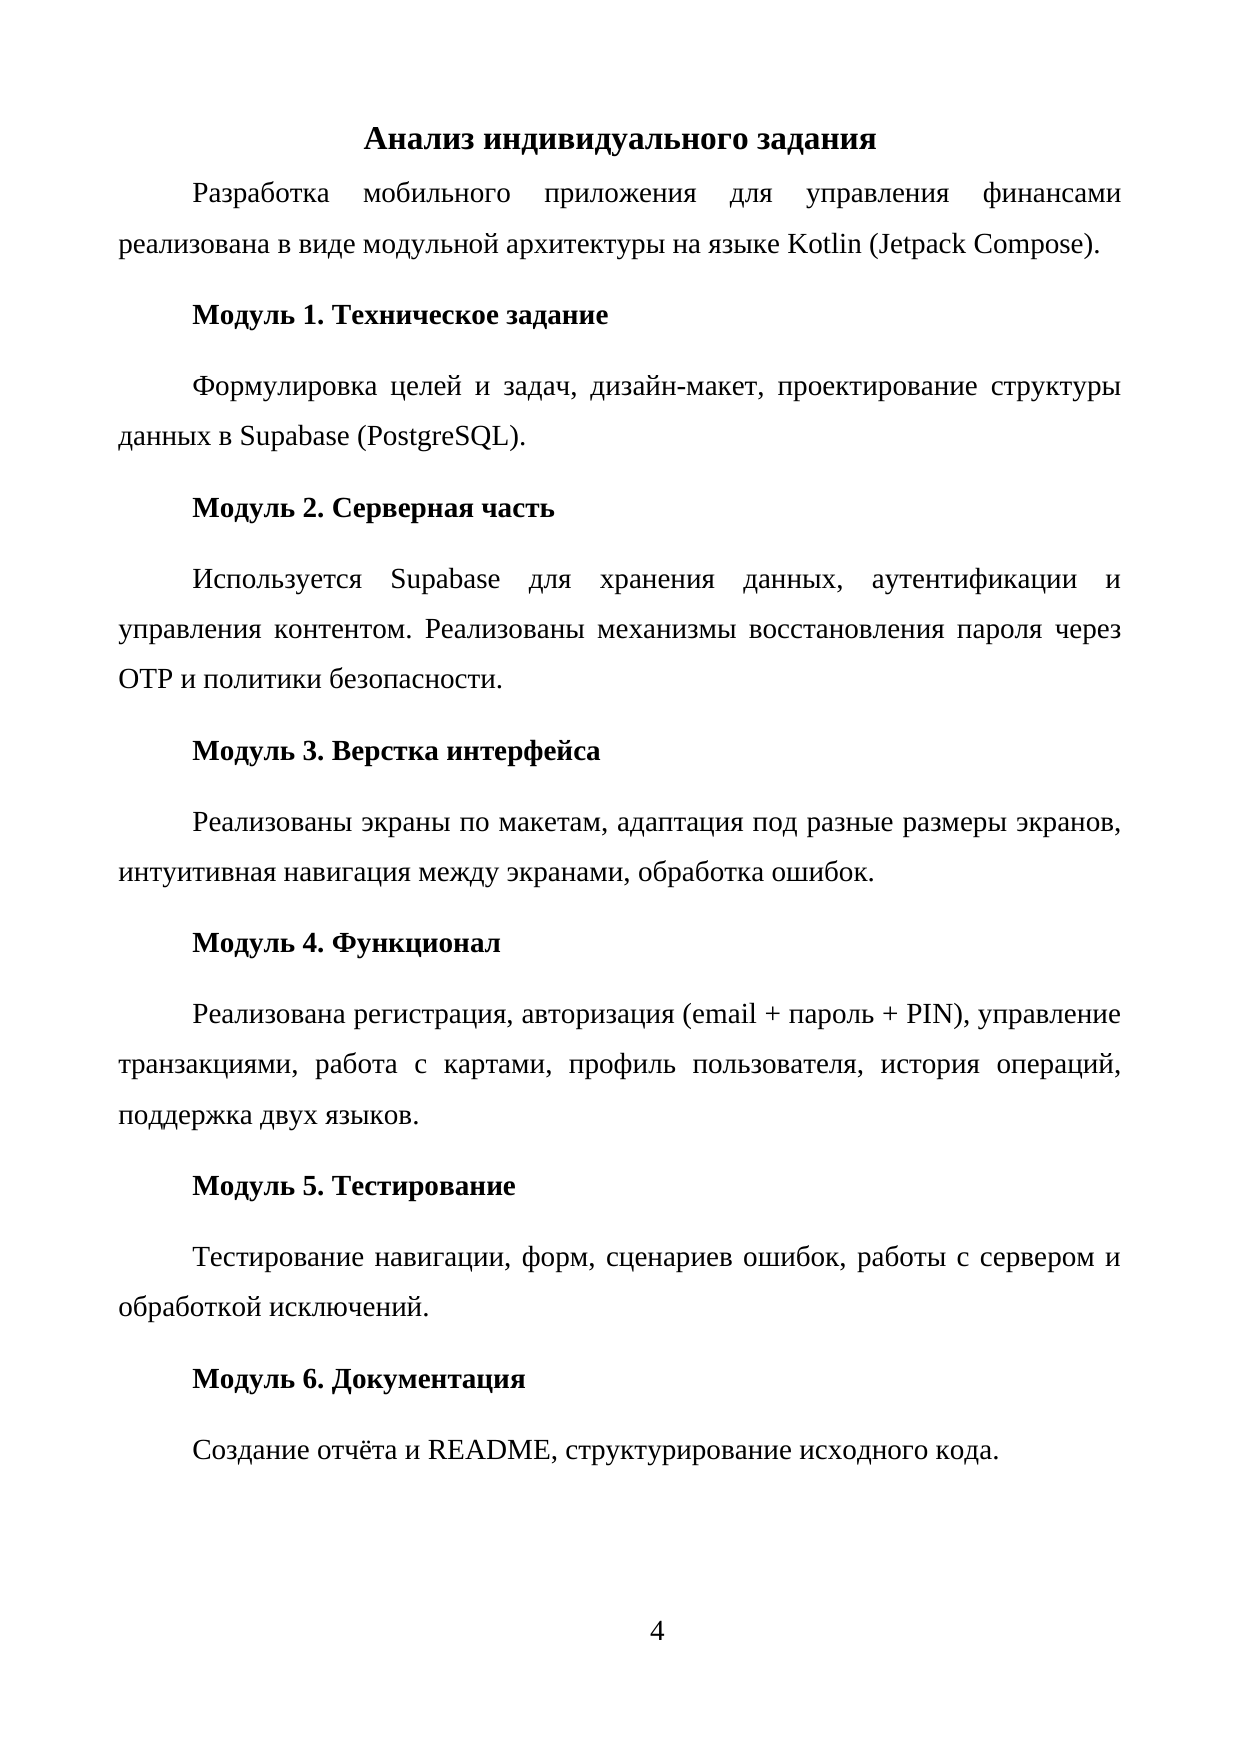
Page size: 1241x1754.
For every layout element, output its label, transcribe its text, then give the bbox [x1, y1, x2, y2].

text Модуль 1. Техническое задание [118, 297, 1122, 331]
subtitle Анализ индивидуального задания [118, 118, 1122, 156]
text Реализованы экраны по макетам, адаптация под разные размеры экранов, интуитивная навигация между экранами, обработка ошибок. [118, 804, 1122, 888]
text Модуль 5. Тестирование [118, 1168, 1122, 1202]
text Реализована регистрация, авторизация (email + пароль + PIN), управление транзакциями, работа с картами, профиль пользователя, история операций, поддержка двух языков. [118, 996, 1122, 1131]
text Формулировка целей и задач, дизайн-макет, проектирование структуры данных в Supabase (PostgreSQL). [118, 368, 1122, 452]
text Используется Supabase для хранения данных, аутентификации и управления контентом. Реализованы механизмы восстановления пароля через OTP и политики безопасности. [118, 561, 1122, 695]
text Модуль 2. Серверная часть [118, 490, 1122, 523]
text Модуль 3. Верстка интерфейса [118, 733, 1122, 766]
text Модуль 4. Функционал [118, 925, 1122, 959]
text Создание отчёта и README, структурирование исходного кода. [118, 1432, 1122, 1465]
text Тестирование навигации, форм, сценариев ошибок, работы с сервером и обработкой исключений. [118, 1239, 1122, 1323]
text Модуль 6. Документация [118, 1361, 1122, 1394]
text Разработка мобильного приложения для управления финансами реализована в виде модульной архитектуры на языке Kotlin (Jetpack Compose). [118, 176, 1122, 259]
